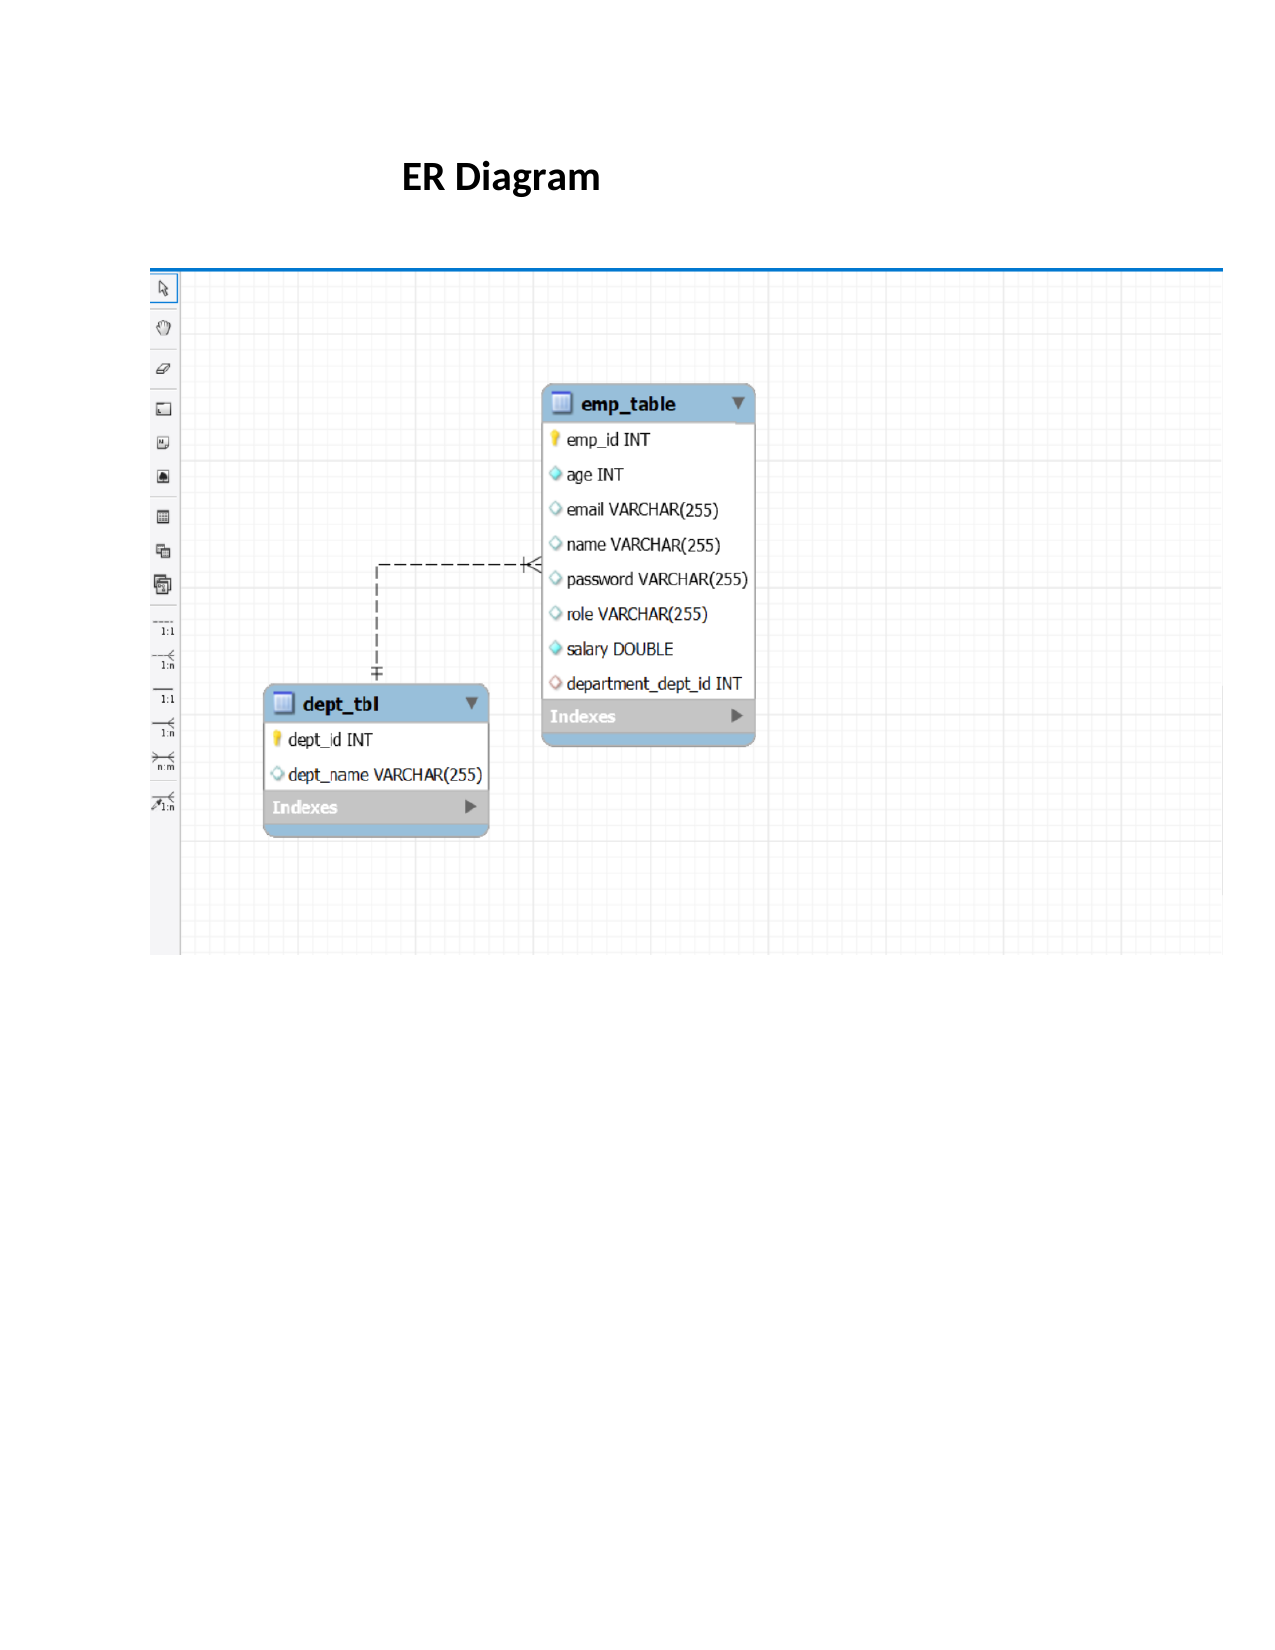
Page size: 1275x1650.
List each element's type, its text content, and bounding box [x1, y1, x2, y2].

picture [150, 268, 1223, 955]
text ER Diagram [150, 150, 1125, 201]
